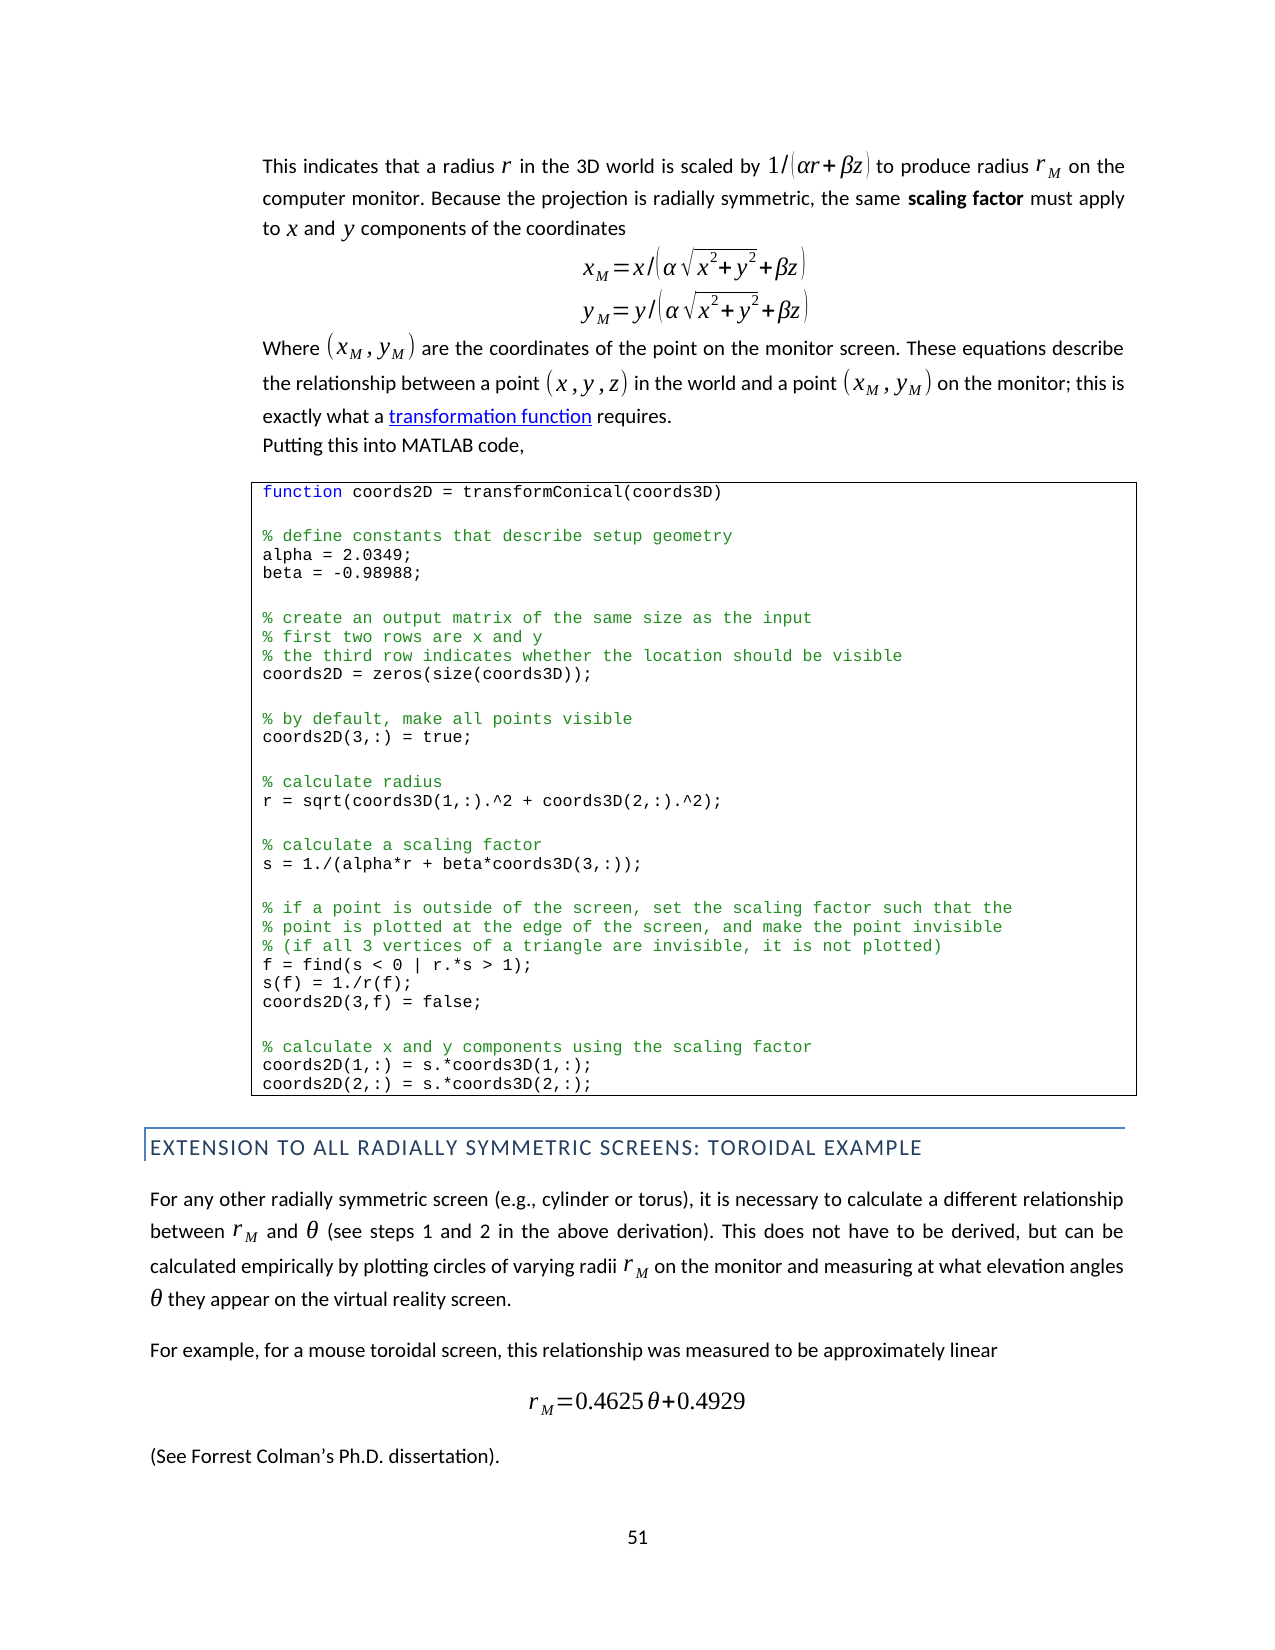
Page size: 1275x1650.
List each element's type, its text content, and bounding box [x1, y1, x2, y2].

list This indicates that a radius in the 3D world is scaled by to produce radius on the computer monitor. Because the projection is radially symmetric, the same scaling factor must apply to and components of the coordinates [262, 150, 1125, 242]
text For any other radially symmetric screen (e.g., cylinder or torus), it is necessary to calculate a different relationship between and (see steps 1 and 2 in the above derivation). This does not have to be derived, but can be calculated empirically by plotting circles of varying radii on the monitor and measuring at what elevation angles they appear on the virtual reality screen. [150, 1186, 1125, 1313]
text (See Forrest Colman’s Ph.D. dissertation). [150, 1443, 1125, 1469]
list Where are the coordinates of the point on the monitor screen. These equations describe the relationship between a point in the world and a point on the monitor; this is exactly what a transformation function requires. [262, 331, 1125, 428]
list Putting this into MATLAB code, [262, 432, 1125, 457]
subtitle Extension to all radially symmetric screens: toroidal example [146, 1129, 1125, 1161]
text For example, for a mouse toroidal screen, this relationship was measured to be approximately linear [150, 1337, 1125, 1363]
table_header function coords2D = transformConical(coords3D) % define constants that describe setup geometry alpha = 2.0349; beta = -0.98988; % create an output matrix of the same size as the input % first two rows are x and y % the third row indicates whether the location should be visible coords2D = zeros(size(coords3D)); % by default, make all points visible coords2D(3,:) = true; % calculate radius r = sqrt(coords3D(1,:).^2 + coords3D(2,:).^2); % calculate a scaling factor s = 1./(alpha*r + beta*coords3D(3,:)); % if a point is outside of the screen, set the scaling factor such that the % point is plotted at the edge of the screen, and make the point invisible % (if all 3 vertices of a triangle are invisible, it is not plotted) f = find(s < 0 | r.*s > 1); s(f) = 1./r(f); coords2D(3,f) = false; % calculate x and y components using the scaling factor coords2D(1,:) = s.*coords3D(1,:); coords2D(2,:) = s.*coords3D(2,:); [252, 483, 1136, 1095]
